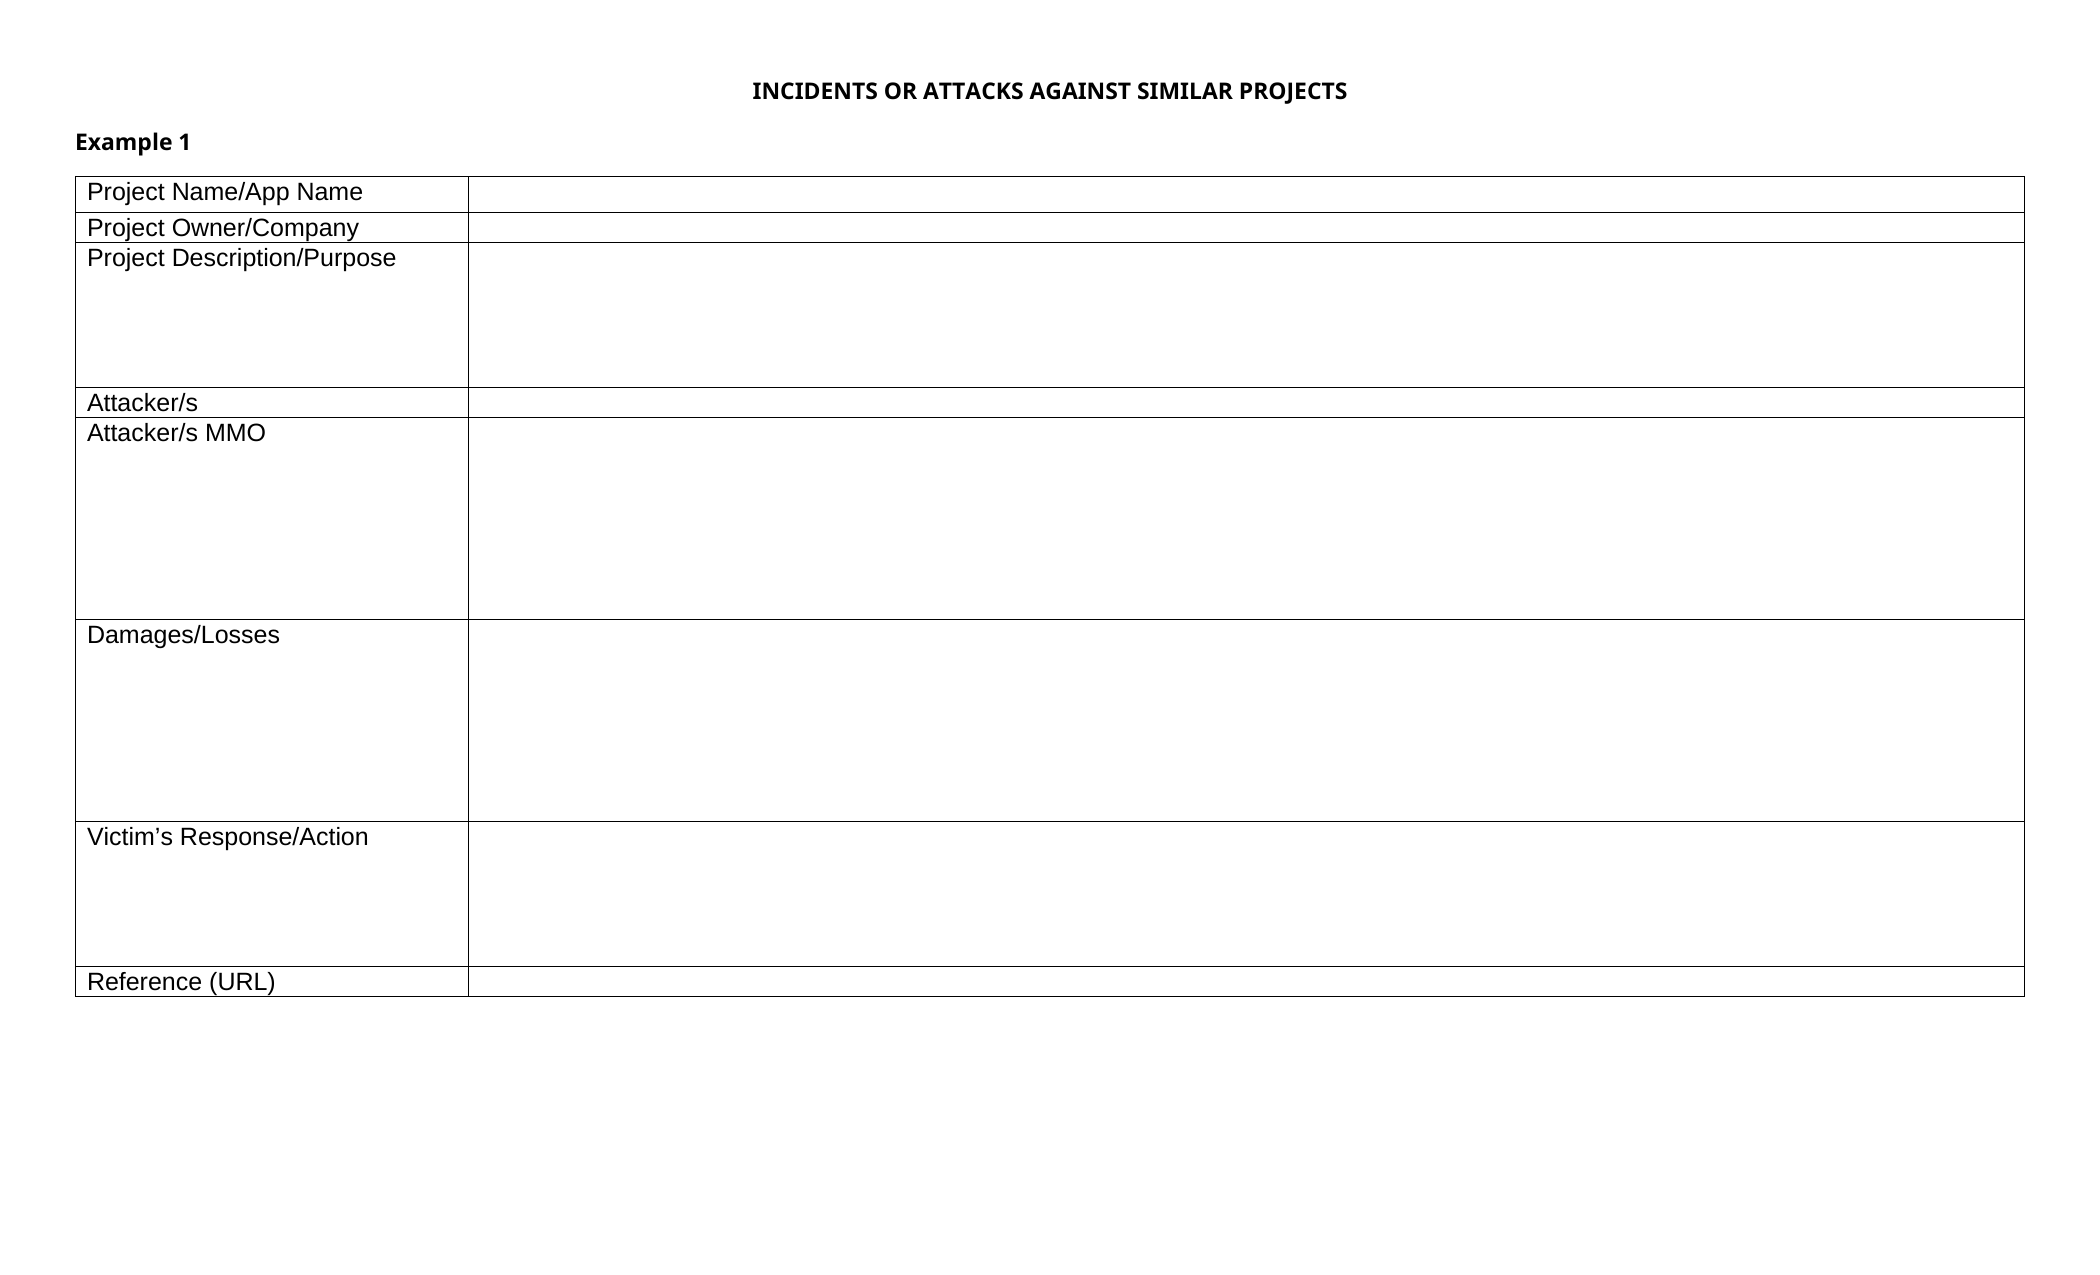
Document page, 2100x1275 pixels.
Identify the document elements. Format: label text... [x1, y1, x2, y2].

table_cell Project Description/Purpose [76, 243, 468, 387]
table_cell Attacker/s [76, 388, 468, 417]
table_cell Victim’s Response/Action [76, 822, 468, 966]
text INCIDENTS OR ATTACKS AGAINST SIMILAR PROJECTS [75, 75, 2025, 106]
table_cell Attacker/s MMO [76, 418, 468, 619]
text Example 1 [75, 125, 2025, 157]
table_cell Project Owner/Company [76, 213, 468, 242]
table_cell [469, 243, 2024, 387]
table_cell [469, 213, 2024, 242]
table_header [469, 177, 2024, 212]
table_cell [469, 620, 2024, 821]
table_header Project Name/App Name [76, 177, 468, 212]
table_cell [469, 388, 2024, 417]
table_cell [469, 418, 2024, 619]
table_cell [469, 822, 2024, 966]
table_cell [469, 967, 2024, 996]
table_cell Reference (URL) [76, 967, 468, 996]
table_cell Damages/Losses [76, 620, 468, 821]
